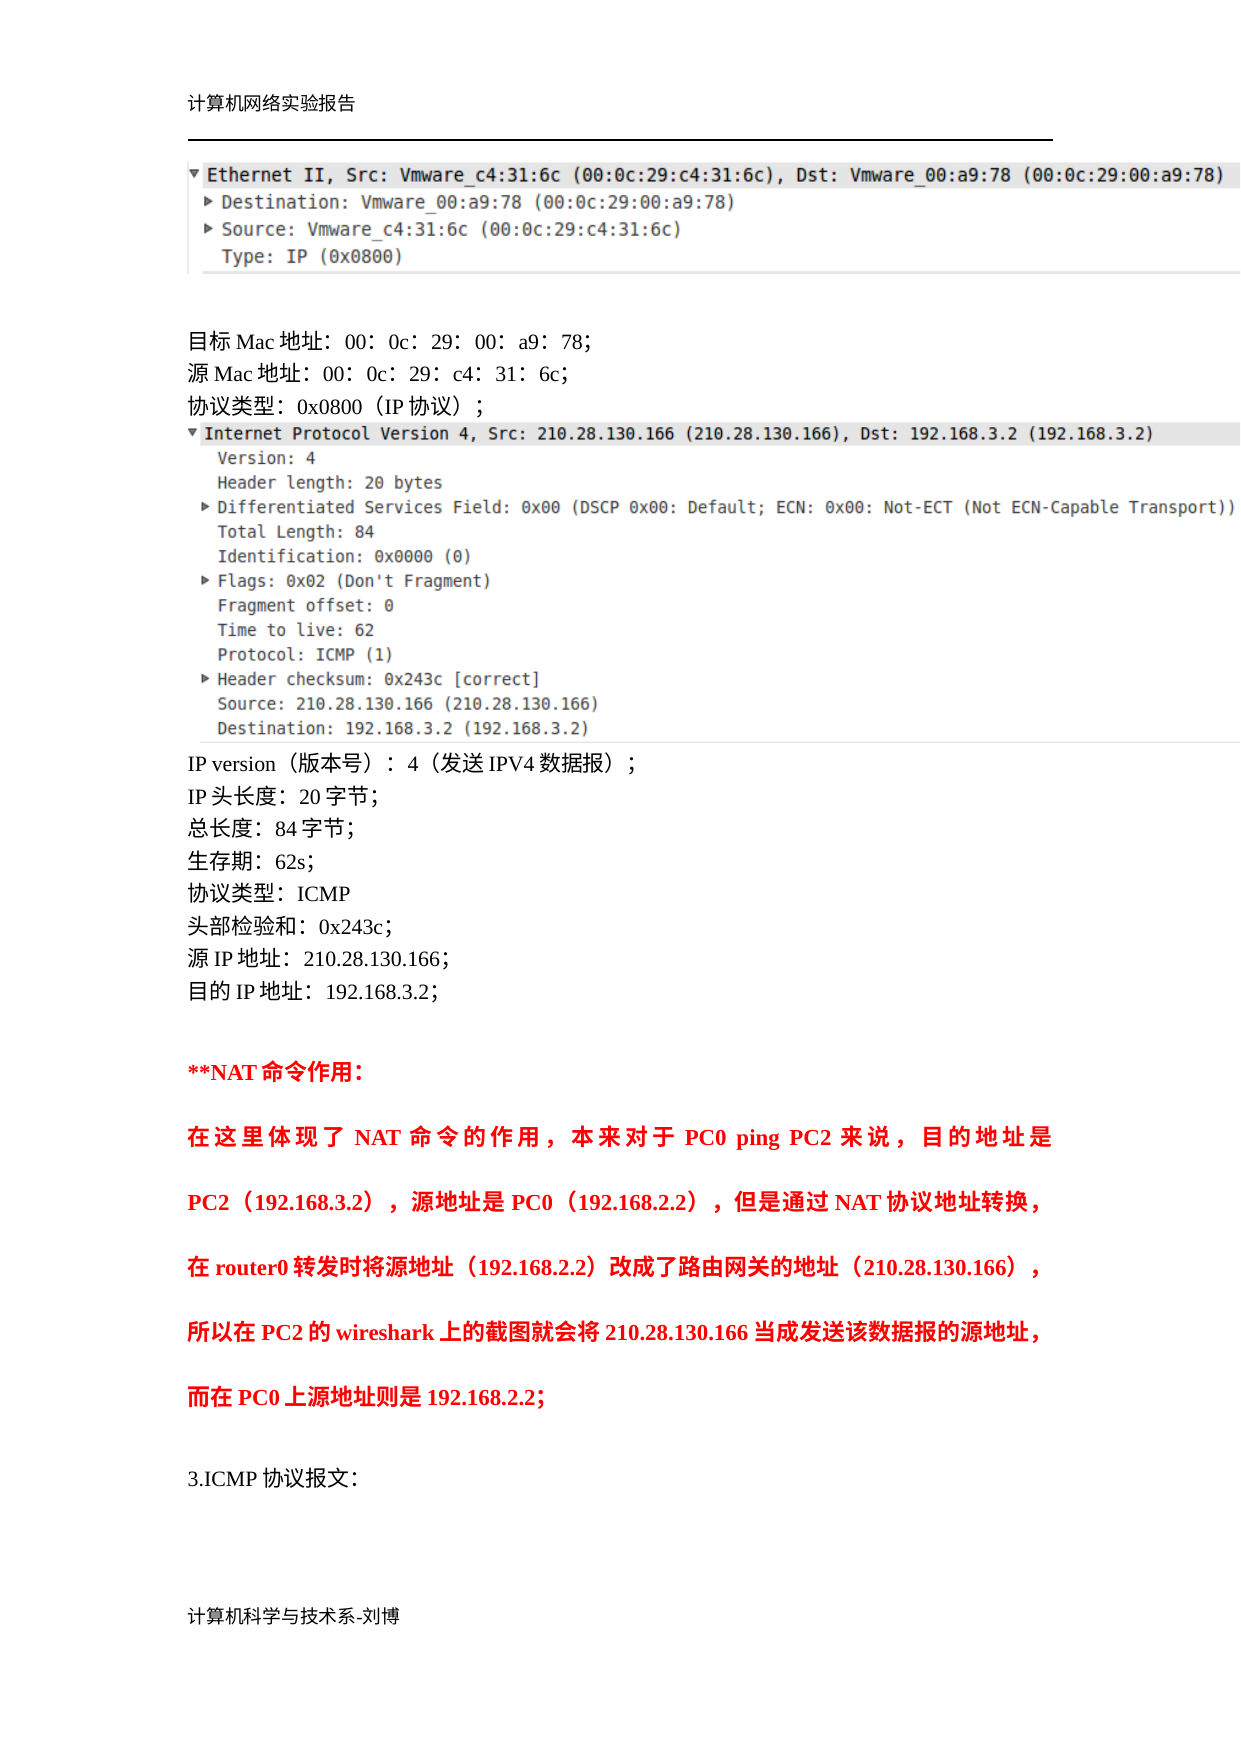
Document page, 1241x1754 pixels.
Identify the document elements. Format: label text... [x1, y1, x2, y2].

text 协议类型：ICMP [187, 876, 1053, 908]
text 源Mac地址：00：0c：29：c4：31：6c； [187, 356, 1053, 388]
text IP version（版本号）：4（发送IPV4数据报）； [187, 746, 1053, 778]
text 3.ICMP协议报文： [187, 1461, 1053, 1493]
text 源IP地址：210.28.130.166； [187, 941, 1053, 973]
text 头部检验和：0x243c； [187, 908, 1053, 941]
text 目的IP地址：192.168.3.2； [187, 973, 1053, 1006]
text 目标Mac地址：00：0c：29：00：a9：78； [187, 323, 1053, 356]
text **NAT命令作用： [187, 1038, 1053, 1103]
text 在这里体现了NAT命令的作用，本来对于PC0 ping PC2来说，目的地址是PC2（192.168.3.2），源地址是PC0（192.168.2.2），但是通过NAT协议地址转换，在router0转发时将源地址（192.168.2.2）改成了路由网关的地址（210.28.130.166），所以在PC2的wireshark上的截图就会将210.28.130.166当成发送该数据报的源地址，而在PC0上源地址则是192.168.2.2； [187, 1103, 1053, 1428]
picture [187, 161, 1241, 274]
picture [187, 421, 1241, 743]
text 协议类型：0x0800（IP协议）； [187, 388, 1053, 421]
text 总长度：84字节； [187, 811, 1053, 843]
text IP头长度：20字节； [187, 778, 1053, 811]
text 生存期：62s； [187, 843, 1053, 876]
